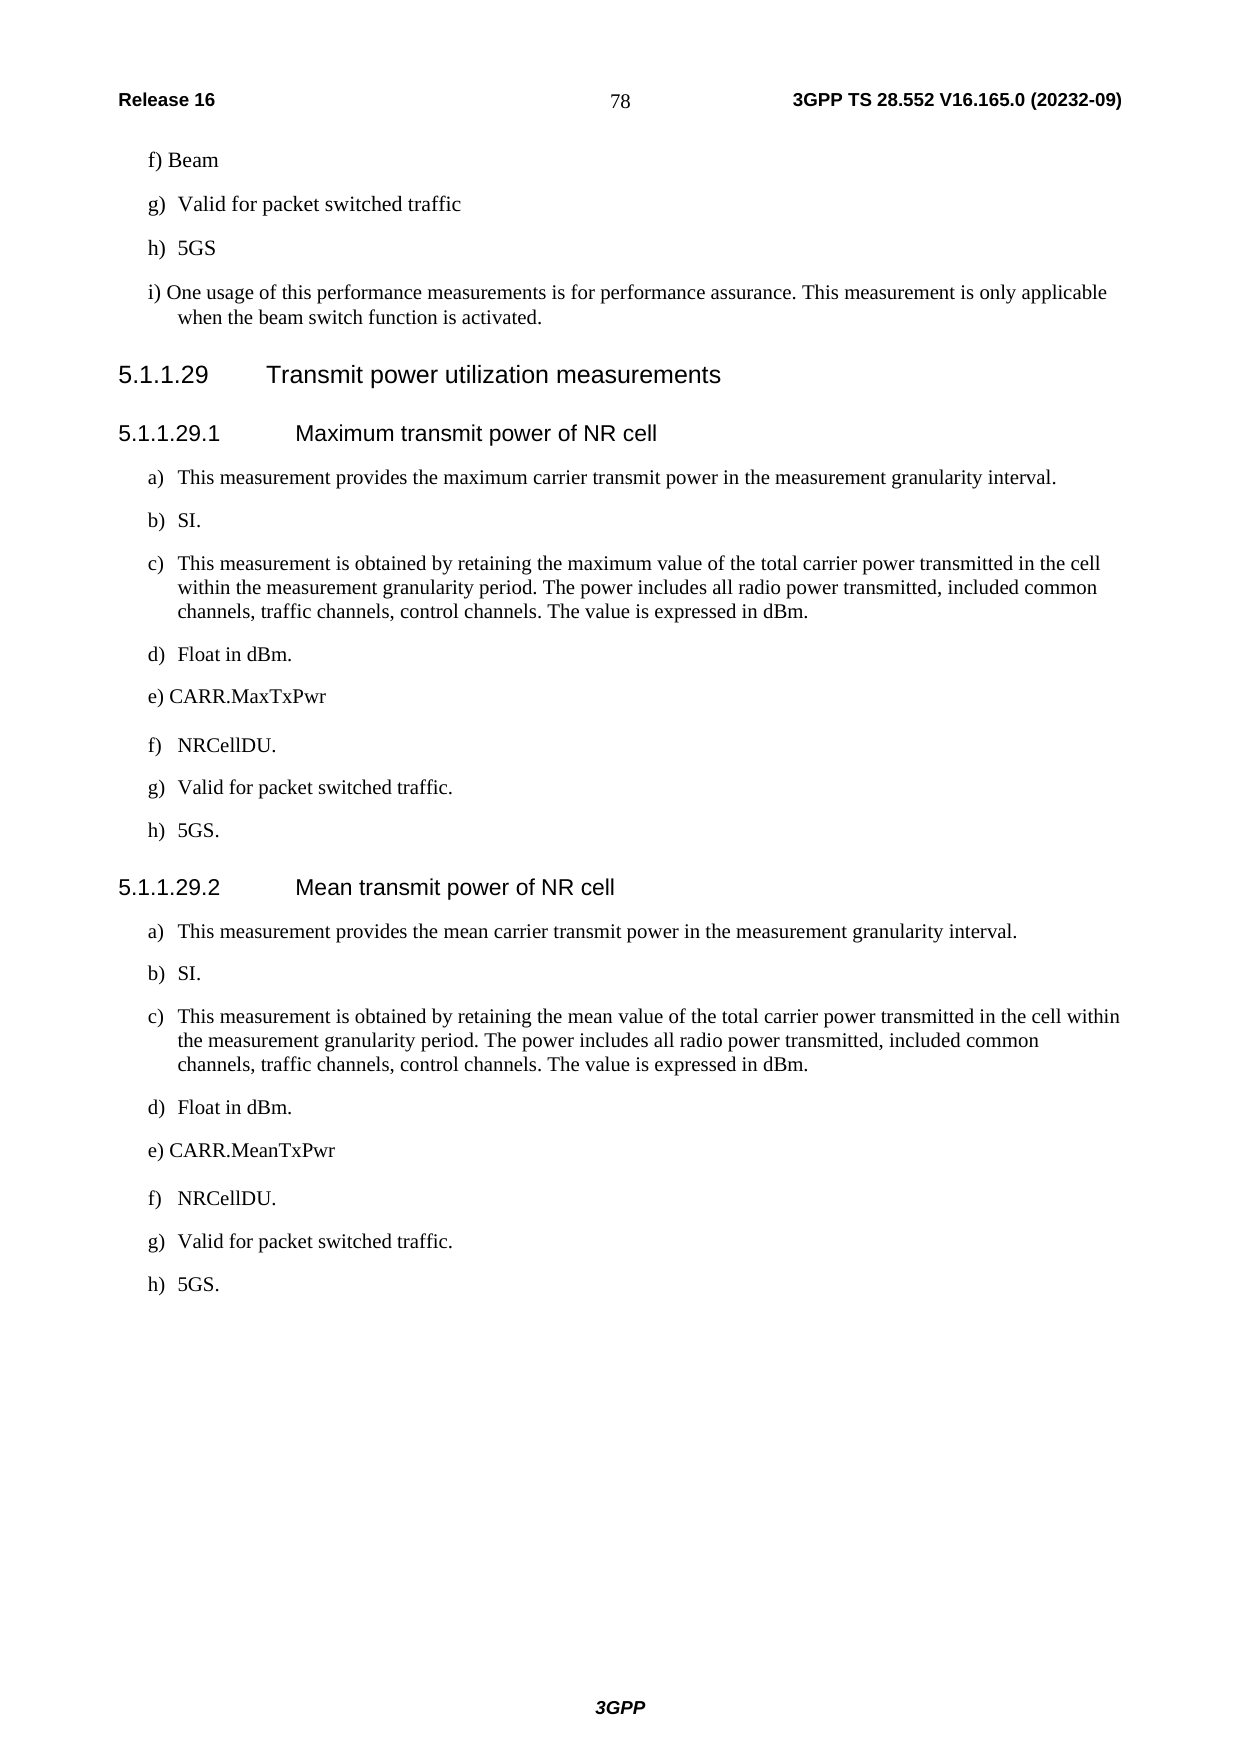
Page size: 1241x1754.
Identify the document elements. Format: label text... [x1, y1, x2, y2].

text e) CARR.MaxTxPwr [148, 684, 1122, 708]
text g) Valid for packet switched traffic. [148, 1229, 1122, 1253]
text h) 5GS. [148, 1272, 1122, 1296]
text f) NRCellDU. [148, 732, 1122, 757]
text a) This measurement provides the mean carrier transmit power in the measurement granularity interval. [148, 918, 1122, 943]
text b) SI. [148, 508, 1122, 532]
text d) Float in dBm. [148, 1095, 1122, 1119]
text f) NRCellDU. [148, 1186, 1122, 1210]
text g) Valid for packet switched traffic [148, 191, 1122, 217]
text e) CARR.MeanTxPwr [148, 1138, 1122, 1162]
subtitle 5.1.1.29.1 Maximum transmit power of NR cell [118, 420, 1122, 446]
text f) Beam [148, 147, 1122, 173]
subtitle 5.1.1.29 Transmit power utilization measurements [118, 360, 1122, 389]
text d) Float in dBm. [148, 642, 1122, 666]
text c) This measurement is obtained by retaining the maximum value of the total carrier power transmitted in the cell within the measurement granularity period. The power includes all radio power transmitted, included common channels, traffic channels, control channels. The value is expressed in dBm. [148, 551, 1122, 623]
text a) This measurement provides the maximum carrier transmit power in the measurement granularity interval. [148, 465, 1122, 489]
text g) Valid for packet switched traffic. [148, 775, 1122, 799]
text i) One usage of this performance measurements is for performance assurance. This measurement is only applicable when the beam switch function is activated. [148, 279, 1122, 329]
subtitle 5.1.1.29.2 Mean transmit power of NR cell [118, 873, 1122, 900]
text c) This measurement is obtained by retaining the mean value of the total carrier power transmitted in the cell within the measurement granularity period. The power includes all radio power transmitted, included common channels, traffic channels, control channels. The value is expressed in dBm. [148, 1004, 1122, 1076]
text h) 5GS [148, 235, 1122, 261]
text b) SI. [148, 961, 1122, 985]
text h) 5GS. [148, 818, 1122, 842]
